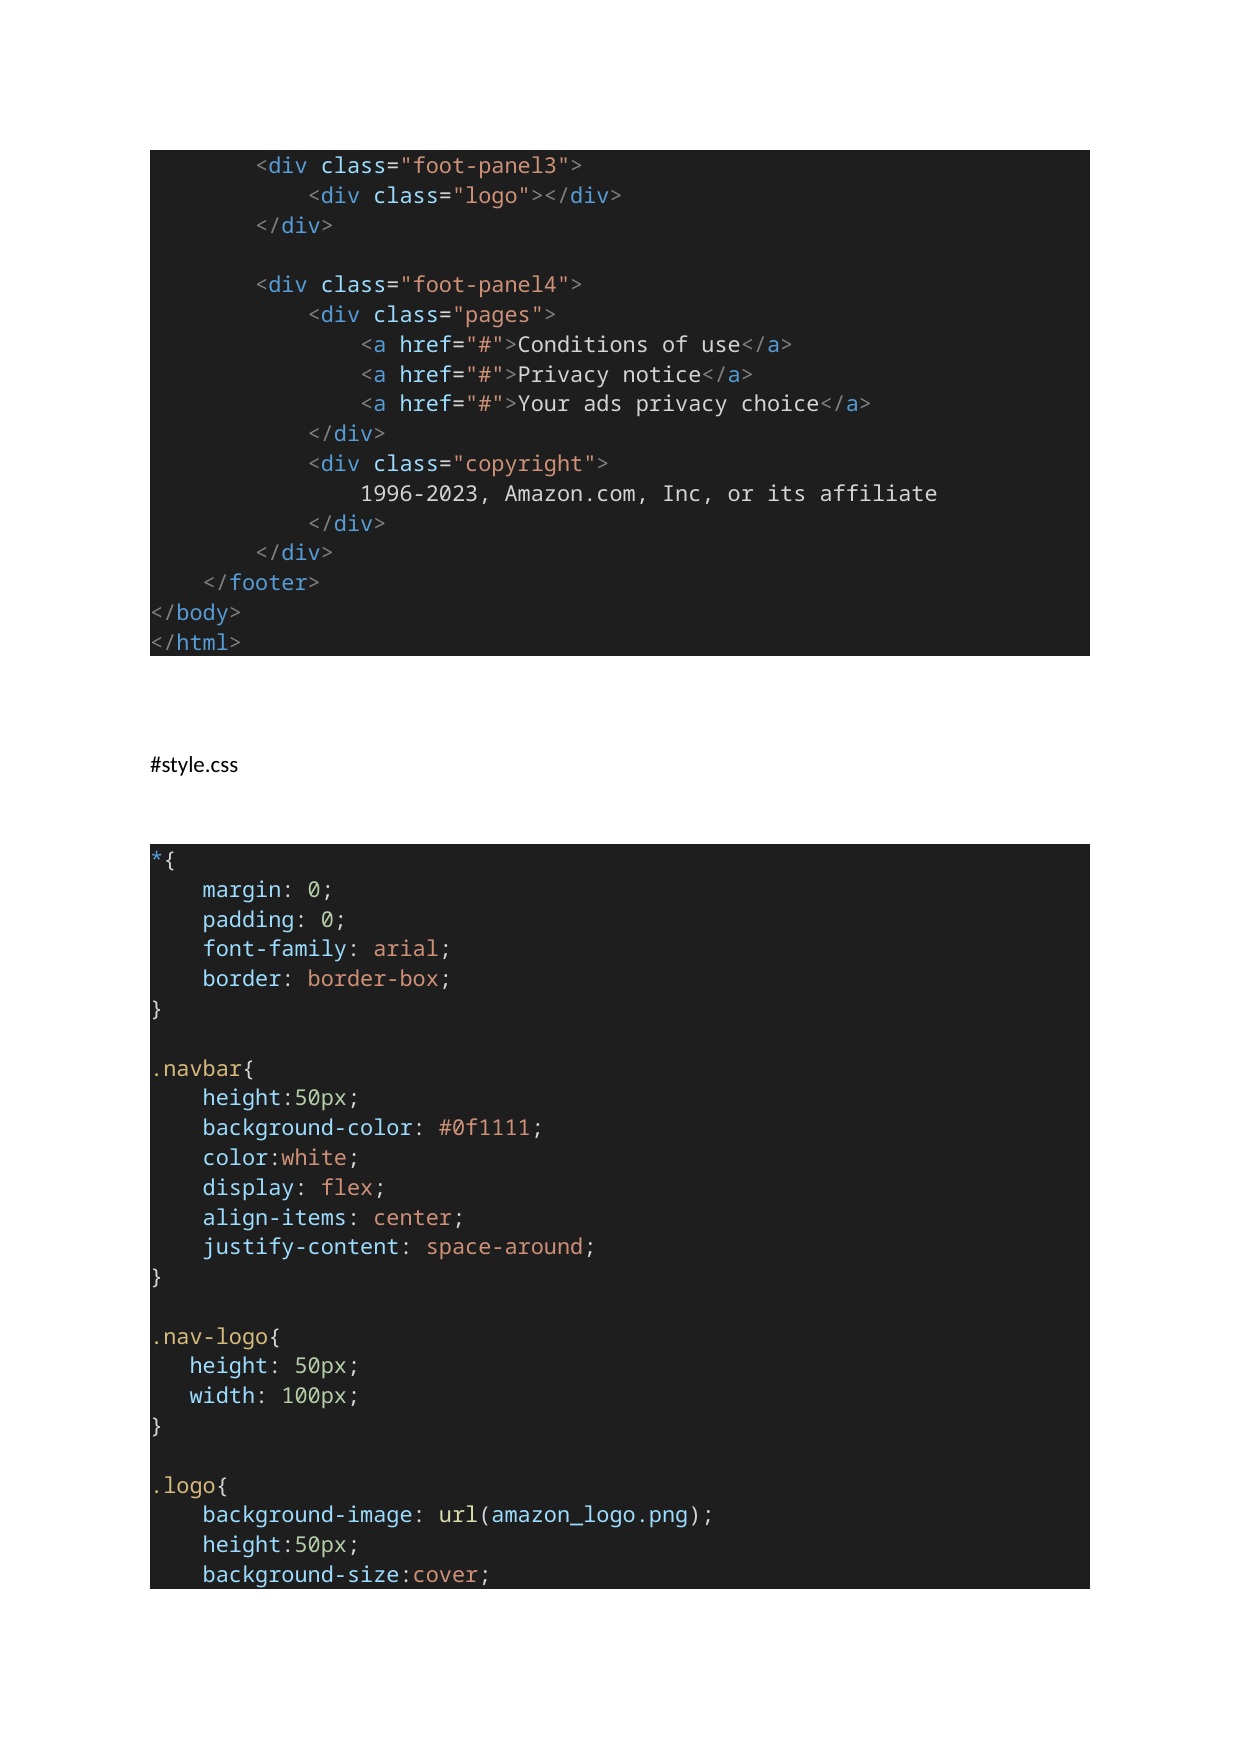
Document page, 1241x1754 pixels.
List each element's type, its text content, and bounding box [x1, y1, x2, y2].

text font-family: arial; [150, 933, 1090, 963]
text <a href="#">Privacy notice</a> [150, 358, 1090, 388]
text <div class="copyright"> [150, 448, 1090, 478]
text <a href="#">Your ads privacy choice</a> [150, 388, 1090, 418]
text *{ [150, 844, 1090, 874]
text } [150, 993, 1090, 1023]
text justify-content: space-around; [150, 1231, 1090, 1261]
text height:50px; [150, 1082, 1090, 1112]
text </html> [150, 627, 1090, 656]
text .navbar{ [150, 1052, 1090, 1082]
text height:50px; [150, 1529, 1090, 1559]
text .logo{ [150, 1469, 1090, 1499]
text background-image: url(amazon_logo.png); [150, 1499, 1090, 1529]
text <div class="foot-panel4"> [150, 269, 1090, 299]
text border: border-box; [150, 963, 1090, 993]
text } [150, 1410, 1090, 1440]
text <a href="#">Conditions of use</a> [150, 329, 1090, 358]
text #style.css [150, 750, 1090, 778]
text .nav-logo{ [150, 1321, 1090, 1350]
text </footer> [150, 567, 1090, 597]
text } [150, 1261, 1090, 1291]
text </div> [150, 507, 1090, 537]
text <div class="logo"></div> [150, 180, 1090, 209]
text color:white; [150, 1142, 1090, 1172]
text </div> [150, 537, 1090, 567]
text background-color: #0f1111; [150, 1112, 1090, 1142]
text <div class="pages"> [150, 299, 1090, 329]
text padding: 0; [150, 903, 1090, 933]
text height: 50px; [150, 1350, 1090, 1380]
text </div> [150, 209, 1090, 239]
text margin: 0; [150, 874, 1090, 903]
text align-items: center; [150, 1201, 1090, 1231]
text </body> [150, 597, 1090, 627]
text background-size:cover; [150, 1559, 1090, 1589]
text <div class="foot-panel3"> [150, 150, 1090, 180]
text 1996-2023, Amazon.com, Inc, or its affiliate [150, 478, 1090, 507]
text width: 100px; [150, 1380, 1090, 1410]
text </div> [150, 418, 1090, 448]
text display: flex; [150, 1172, 1090, 1201]
